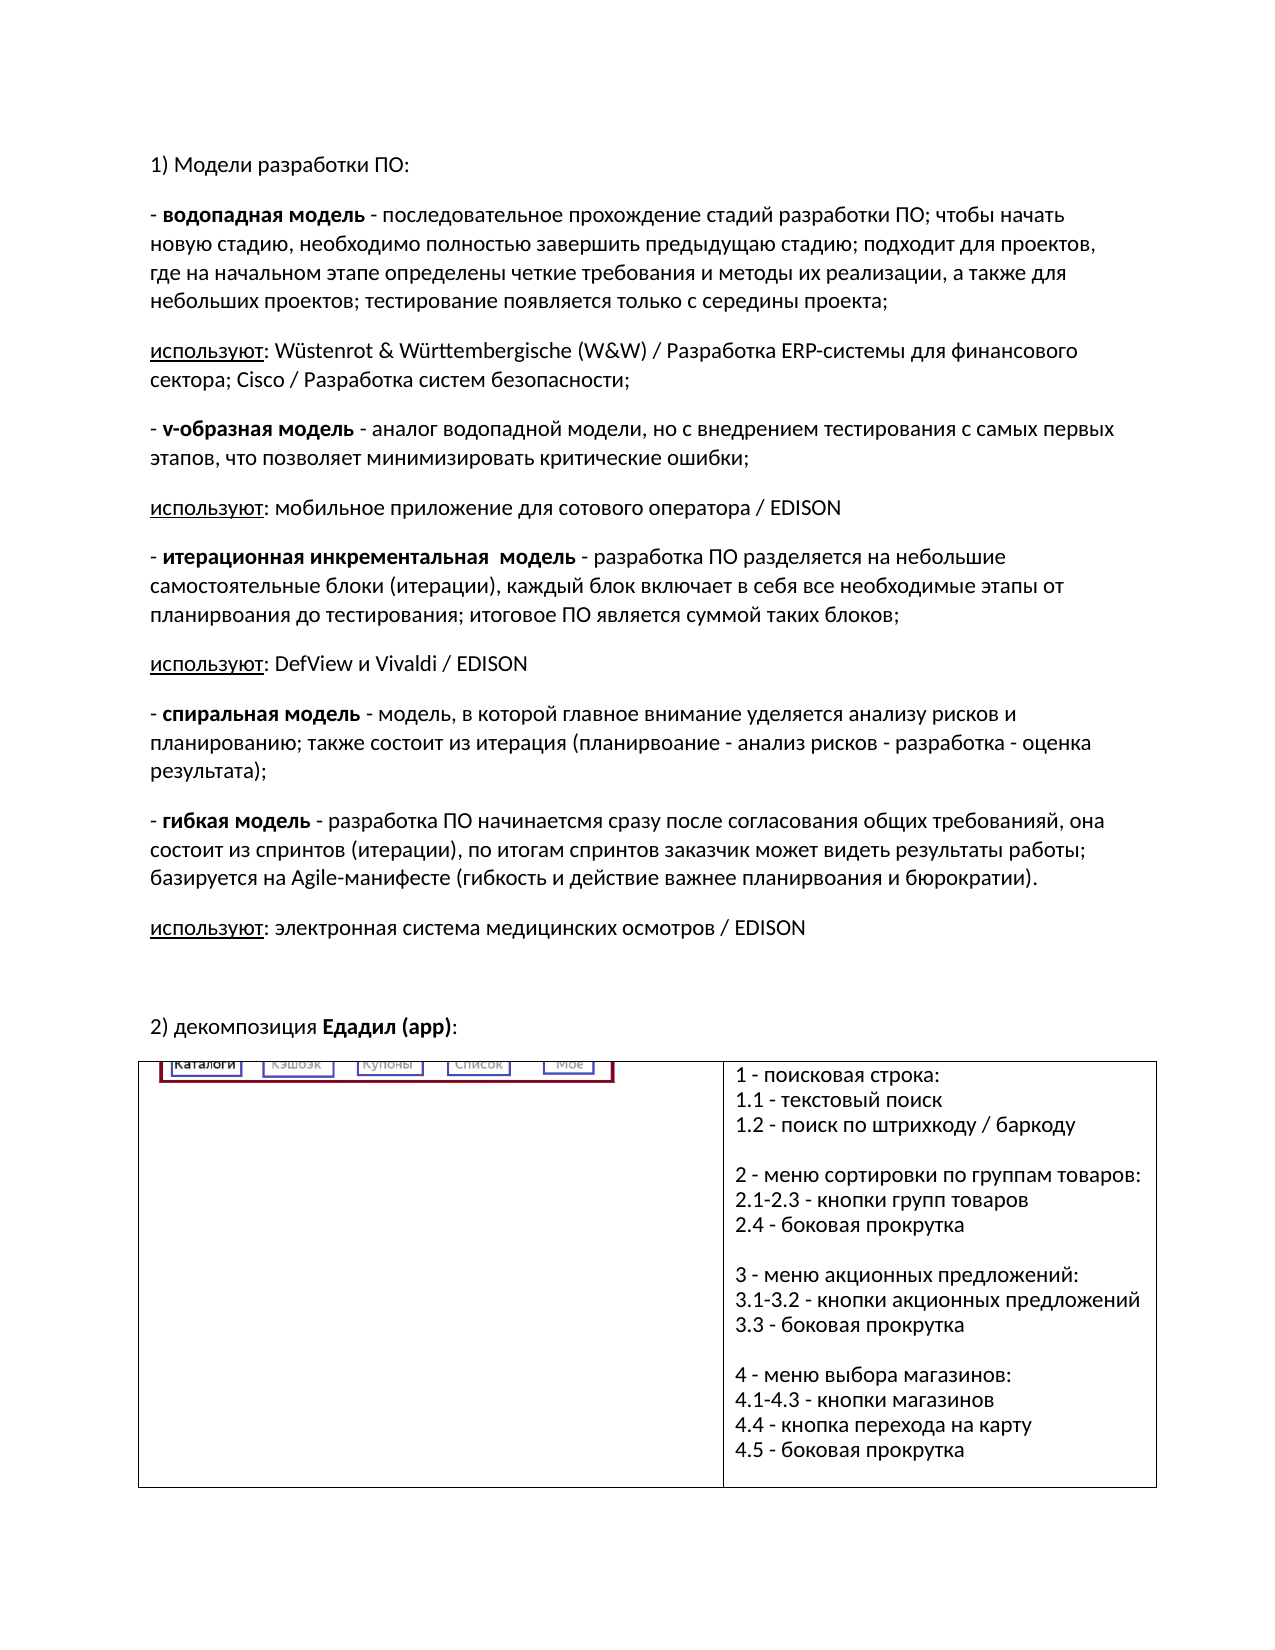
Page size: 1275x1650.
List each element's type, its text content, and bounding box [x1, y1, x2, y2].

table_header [724, 1062, 1156, 1487]
text используют: электронная система медицинских осмотров / EDISON [150, 912, 1125, 941]
text - спиральная модель - модель, в которой главное внимание уделяется анализу рисков и планированию; также состоит из итерация (планирвоание - анализ рисков - разработка - оценка результата); [150, 698, 1125, 784]
text используют: DefView и Vivaldi / EDISON [150, 649, 1125, 677]
text - водопадная модель - последовательное прохождение стадий разработки ПО; чтобы начать новую стадию, необходимо полностью завершить предыдущаю стадию; подходит для проектов, где на начальном этапе определены четкие требования и методы их реализации, а также для небольших проектов; тестирование появляется только с середины проекта; [150, 199, 1125, 314]
text - v-образная модель - аналог водопадной модели, но с внедрением тестирования с самых первых этапов, что позволяет минимизировать критические ошибки; [150, 414, 1125, 471]
text - итерационная инкрементальная модель - разработка ПО разделяется на небольшие самостоятельные блоки (итерации), каждый блок включает в себя все необходимые этапы от планирвоания до тестирования; итоговое ПО является суммой таких блоков; [150, 542, 1125, 628]
table_header [139, 1062, 723, 1487]
text 1) Модели разработки ПО: [150, 150, 1125, 179]
text используют: мобильное приложение для сотового оператора / EDISON [150, 492, 1125, 521]
text используют: Wüstenrot & Württembergische (W&W) / Разработка ERP-системы для финансового сектора; Cisco / Разработка систем безопасности; [150, 335, 1125, 393]
text 2) декомпозиция Едадил (app): [150, 1012, 1125, 1040]
text - гибкая модель - разработка ПО начинаетсмя сразу после согласования общих требованияй, она состоит из спринтов (итерации), по итогам спринтов заказчик может видеть результаты работы; базируется на Agile-манифесте (гибкость и действие важнее планирвоания и бюрократии). [150, 805, 1125, 892]
